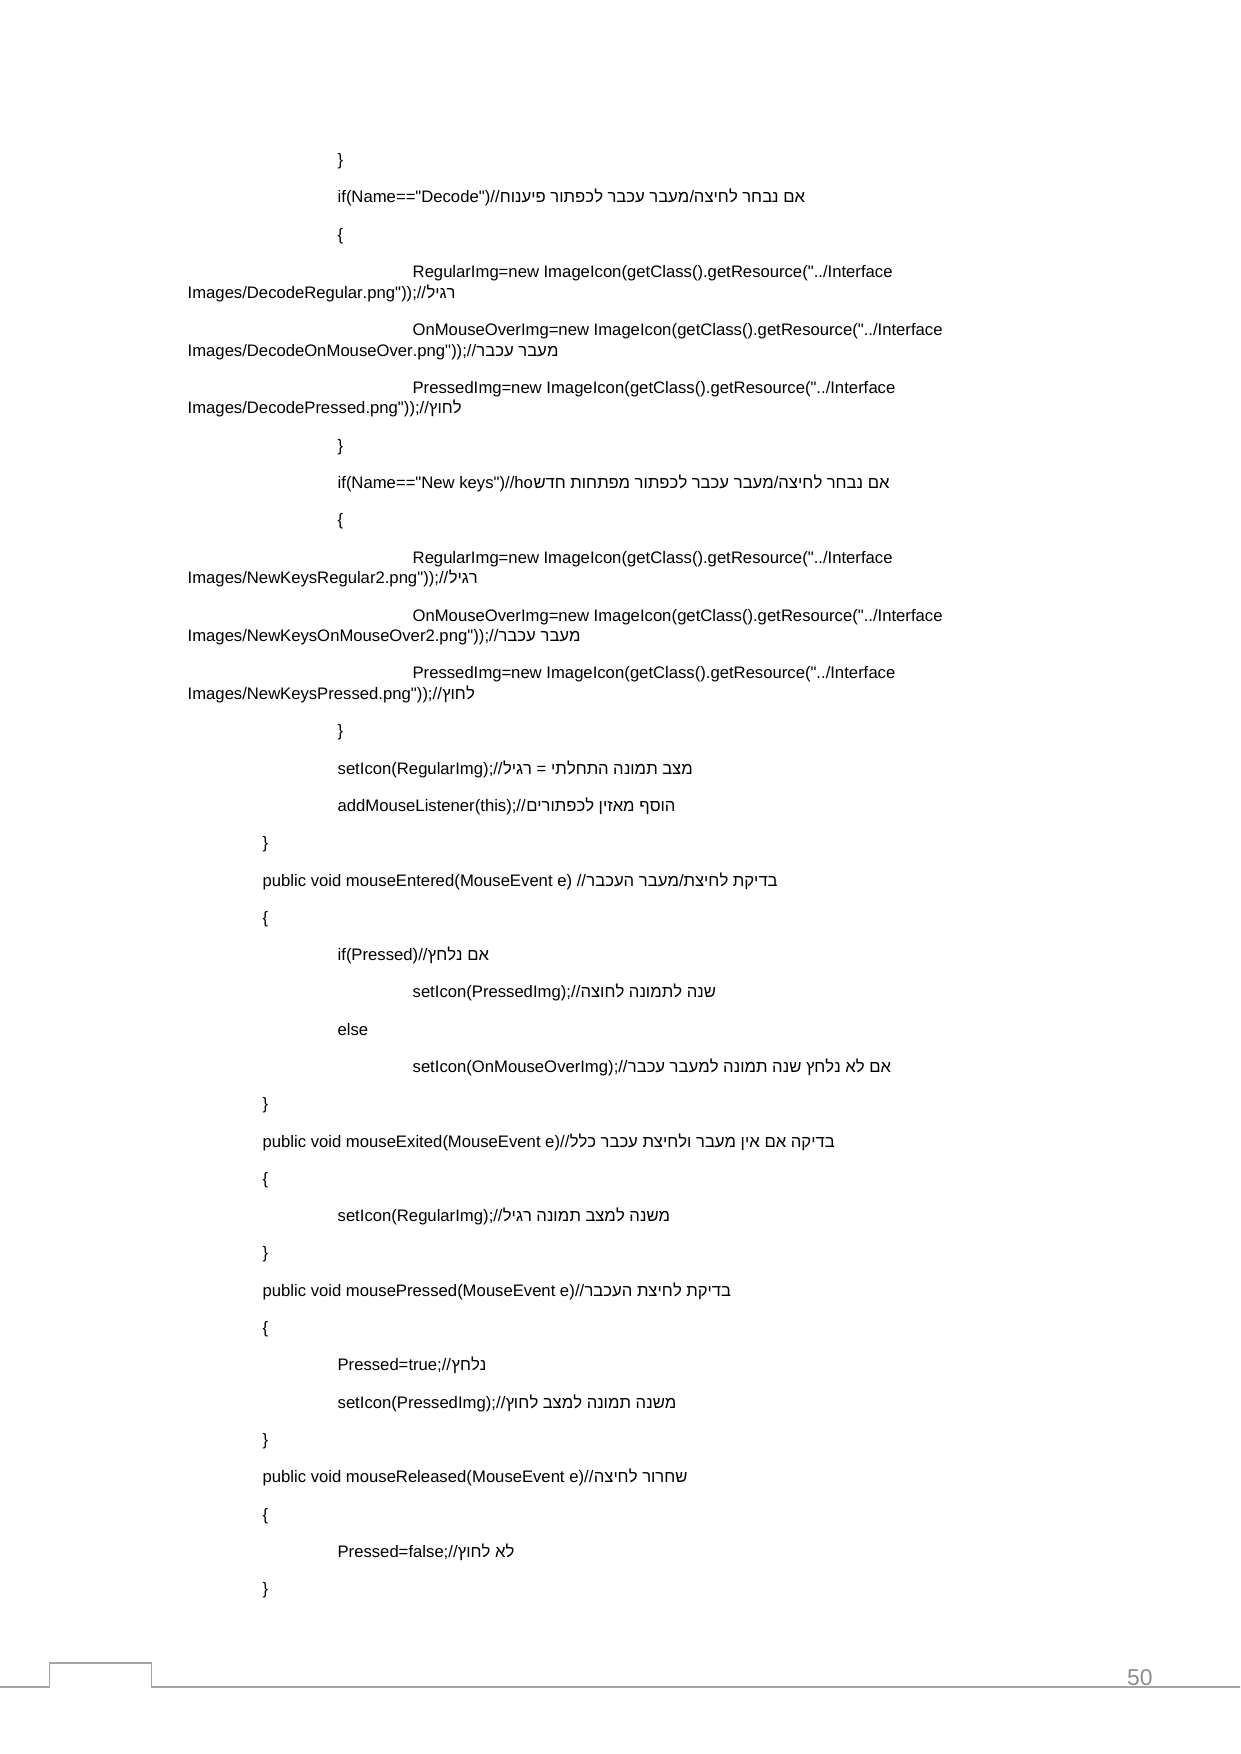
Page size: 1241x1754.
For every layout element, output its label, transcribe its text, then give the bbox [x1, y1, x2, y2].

text } [187, 721, 1053, 740]
text { [187, 510, 1053, 529]
text if(Pressed)//אם נלחץ [187, 945, 1053, 964]
text else [187, 1019, 1053, 1039]
text } [187, 1094, 1053, 1113]
text public void mouseEntered(MouseEvent e) //בדיקת לחיצת/מעבר העכבר [187, 870, 1053, 889]
text { [187, 1169, 1053, 1188]
text } [187, 1243, 1053, 1262]
text addMouseListener(this);//הוסף מאזין לכפתורים [187, 796, 1053, 815]
text setIcon(RegularImg);//משנה למצב תמונה רגיל [187, 1206, 1053, 1225]
text { [187, 1318, 1053, 1337]
text RegularImg=new ImageIcon(getClass().getResource("../Interface Images/DecodeRegular.png"));//רגיל [187, 262, 1053, 302]
text public void mouseReleased(MouseEvent e)//שחרור לחיצה [187, 1467, 1053, 1486]
text OnMouseOverImg=new ImageIcon(getClass().getResource("../Interface Images/DecodeOnMouseOver.png"));//מעבר עכבר [187, 320, 1053, 359]
text Pressed=false;//לא לחוץ [187, 1542, 1053, 1561]
text } [187, 833, 1053, 852]
text OnMouseOverImg=new ImageIcon(getClass().getResource("../Interface Images/NewKeysOnMouseOver2.png"));//מעבר עכבר [187, 605, 1053, 645]
text { [187, 1504, 1053, 1523]
text PressedImg=new ImageIcon(getClass().getResource("../Interface Images/DecodePressed.png"));//לחוץ [187, 378, 1053, 417]
text } [187, 150, 1053, 169]
text if(Name=="Decode")//אם נבחר לחיצה/מעבר עכבר לכפתור פיענוח [187, 187, 1053, 206]
text public void mousePressed(MouseEvent e)//בדיקת לחיצת העכבר [187, 1281, 1053, 1300]
text setIcon(PressedImg);//שנה לתמונה לחוצה [187, 982, 1053, 1001]
text setIcon(RegularImg);//מצב תמונה התחלתי = רגיל [187, 758, 1053, 778]
text { [187, 224, 1053, 244]
text } [187, 1579, 1053, 1598]
text if(Name=="New keys")//hoאם נבחר לחיצה/מעבר עכבר לכפתור מפתחות חדש [187, 473, 1053, 492]
text RegularImg=new ImageIcon(getClass().getResource("../Interface Images/NewKeysRegular2.png"));//רגיל [187, 547, 1053, 587]
text } [187, 1430, 1053, 1449]
text { [187, 908, 1053, 927]
text public void mouseExited(MouseEvent e)//בדיקה אם אין מעבר ולחיצת עכבר כלל [187, 1131, 1053, 1151]
text setIcon(OnMouseOverImg);//אם לא נלחץ שנה תמונה למעבר עכבר [187, 1057, 1053, 1076]
text setIcon(PressedImg);//משנה תמונה למצב לחוץ [187, 1392, 1053, 1412]
text PressedImg=new ImageIcon(getClass().getResource("../Interface Images/NewKeysPressed.png"));//לחוץ [187, 663, 1053, 703]
text Pressed=true;//נלחץ [187, 1355, 1053, 1374]
text } [187, 436, 1053, 455]
